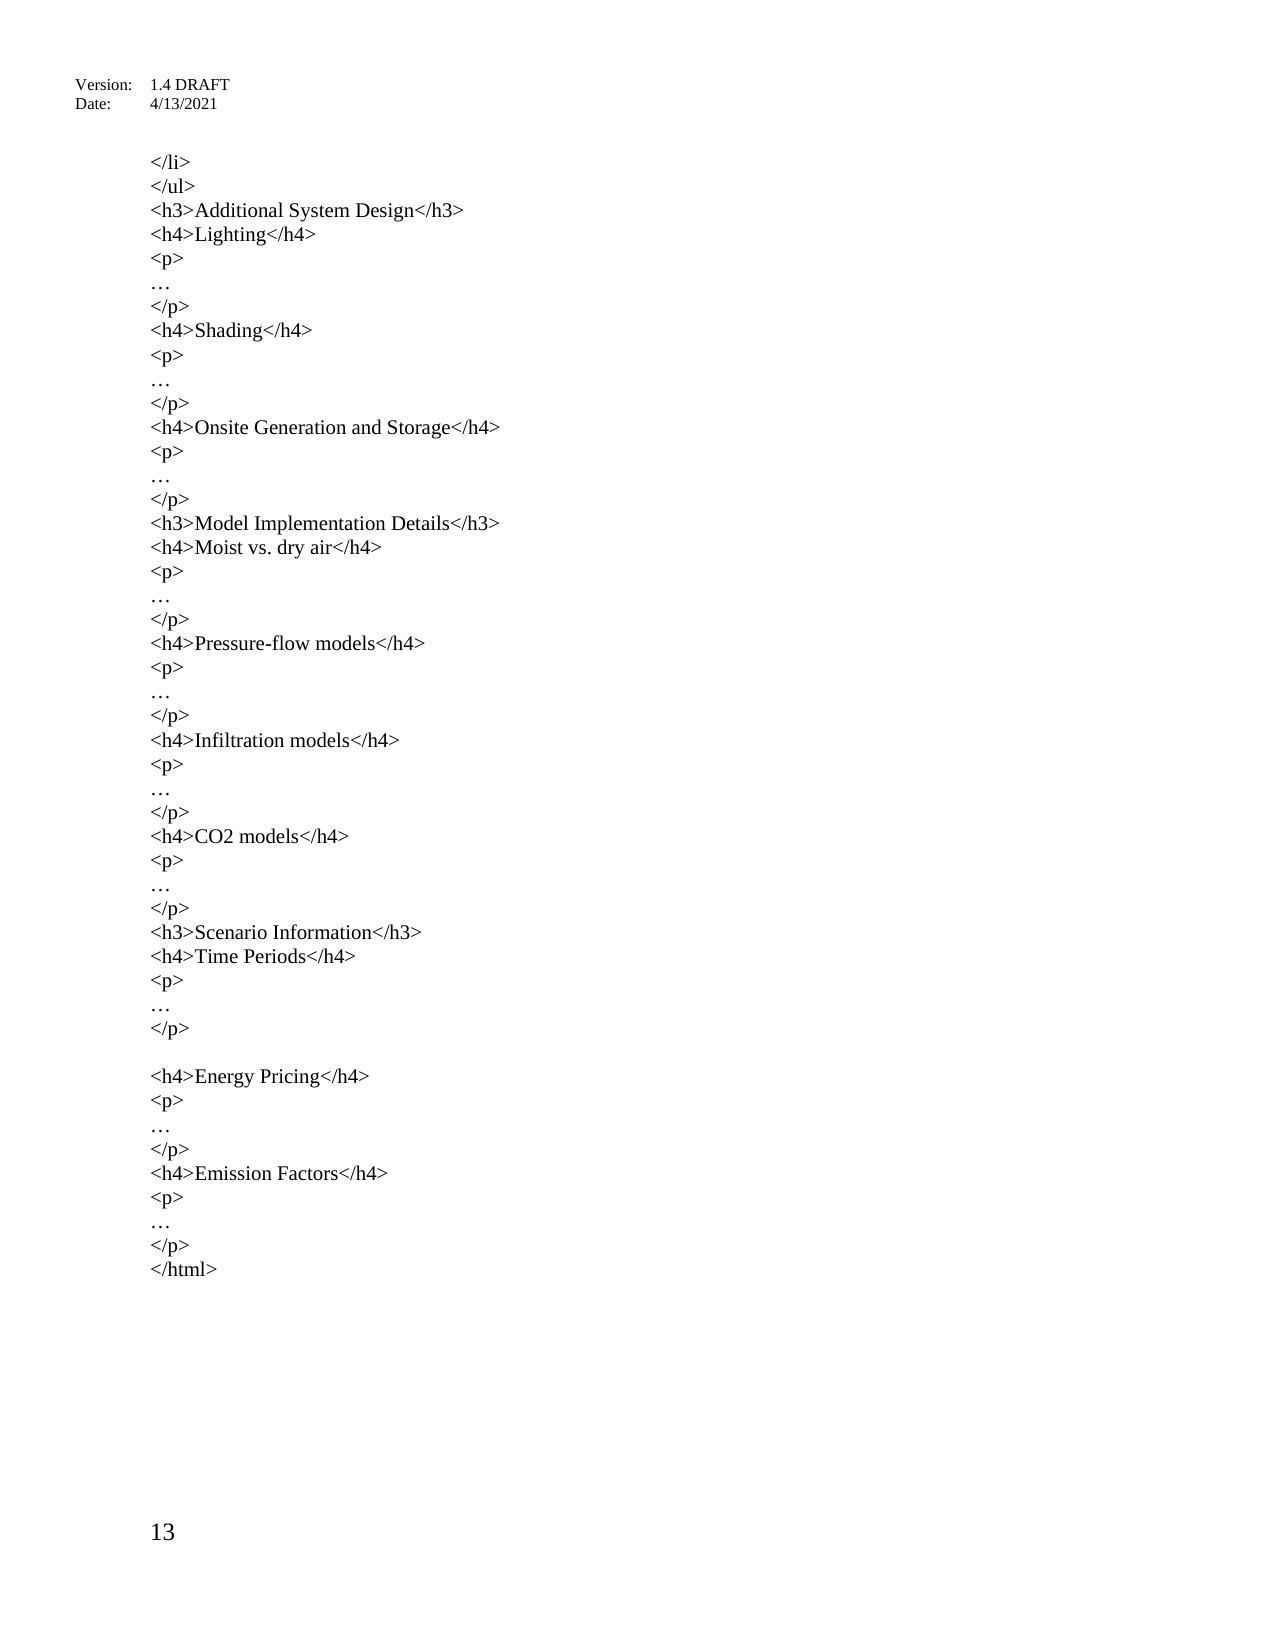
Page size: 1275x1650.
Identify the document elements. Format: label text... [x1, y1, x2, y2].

text … [150, 679, 1125, 703]
text <p> [150, 655, 1125, 679]
text </p> [150, 1233, 1125, 1257]
text <h4>Moist vs. dry air</h4> [150, 535, 1125, 559]
text … [150, 872, 1125, 896]
text </p> [150, 487, 1125, 511]
text </p> [150, 1016, 1125, 1040]
text <h4>Emission Factors</h4> [150, 1161, 1125, 1185]
text </p> [150, 703, 1125, 727]
text </li> [150, 150, 1125, 174]
text </p> [150, 391, 1125, 415]
text … [150, 367, 1125, 391]
text <h3>Scenario Information</h3> [150, 920, 1125, 944]
text <h4>Infiltration models</h4> [150, 727, 1125, 752]
text … [150, 463, 1125, 487]
text <p> [150, 246, 1125, 270]
text … [150, 1209, 1125, 1233]
text <h4>Time Periods</h4> [150, 944, 1125, 968]
text … [150, 270, 1125, 294]
text <h4>Energy Pricing</h4> [150, 1064, 1125, 1088]
text <h4>Onsite Generation and Storage</h4> [150, 415, 1125, 439]
text <h4>Shading</h4> [150, 318, 1125, 342]
text <h4>Pressure-flow models</h4> [150, 631, 1125, 655]
text </ul> [150, 174, 1125, 198]
text <p> [150, 559, 1125, 583]
text <p> [150, 848, 1125, 872]
text … [150, 583, 1125, 607]
text </p> [150, 607, 1125, 631]
text <p> [150, 752, 1125, 776]
text <h3>Model Implementation Details</h3> [150, 511, 1125, 535]
text <p> [150, 342, 1125, 367]
text <p> [150, 1088, 1125, 1112]
text … [150, 776, 1125, 800]
text </p> [150, 1137, 1125, 1161]
text </p> [150, 800, 1125, 824]
text </p> [150, 294, 1125, 318]
text <p> [150, 439, 1125, 463]
text </html> [150, 1257, 1125, 1281]
text <h4>Lighting</h4> [150, 222, 1125, 246]
text </p> [150, 896, 1125, 920]
text … [150, 992, 1125, 1016]
text <h4>CO2 models</h4> [150, 824, 1125, 848]
text <p> [150, 968, 1125, 992]
text … [150, 1112, 1125, 1137]
text <p> [150, 1185, 1125, 1209]
text <h3>Additional System Design</h3> [150, 198, 1125, 222]
